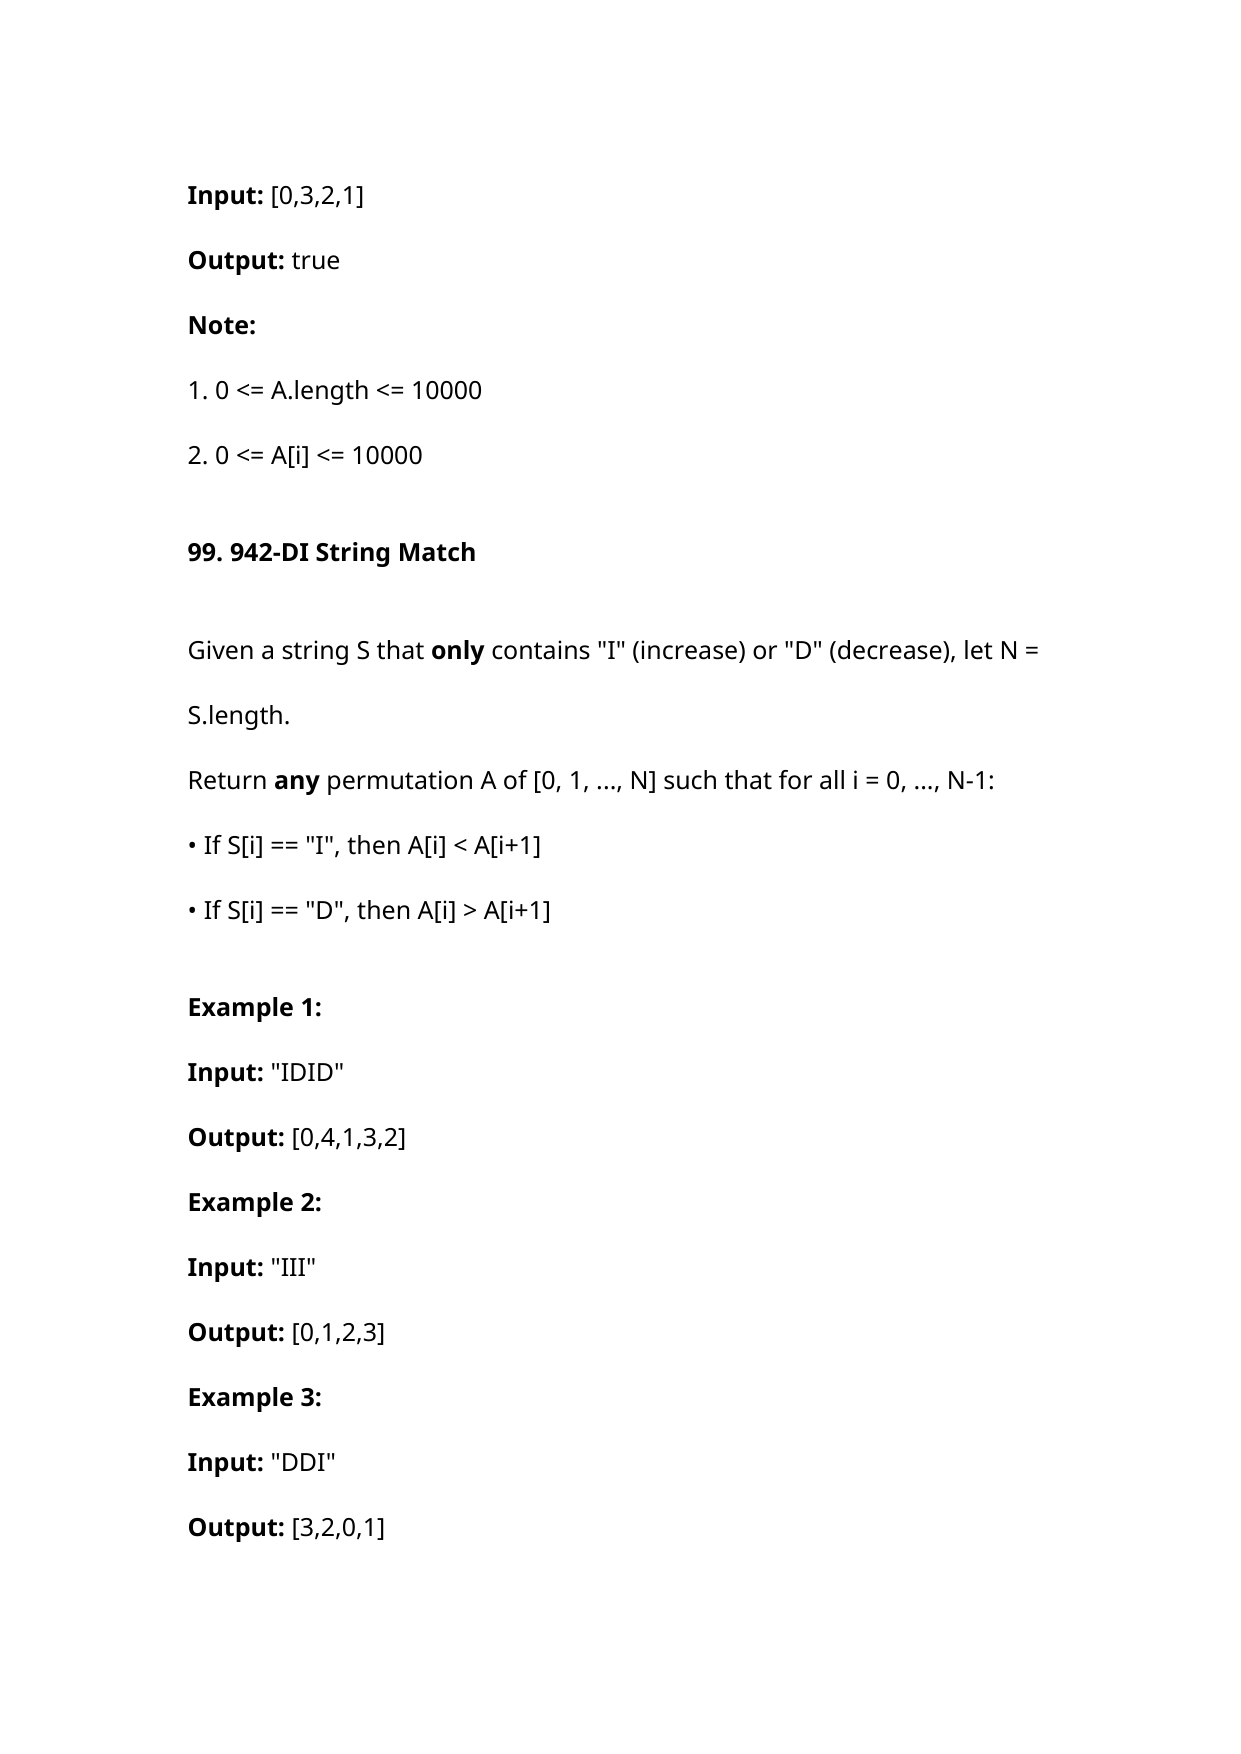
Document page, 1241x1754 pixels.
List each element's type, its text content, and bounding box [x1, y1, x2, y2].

text Output: [0,1,2,3] [187, 1299, 1053, 1364]
text Input: "IDID" [187, 1039, 1053, 1104]
text Example 1: [187, 974, 1053, 1039]
text Output: true [187, 227, 1053, 292]
text Example 3: [187, 1364, 1053, 1429]
text • If S[i] == "I", then A[i] < A[i+1] [187, 812, 1053, 877]
text Example 2: [187, 1169, 1053, 1234]
text 1. 0 <= A.length <= 10000 [187, 357, 1053, 422]
text Given a string S that only contains "I" (increase) or "D" (decrease), let N = S.length. [187, 617, 1053, 747]
text 2. 0 <= A[i] <= 10000 [187, 422, 1053, 487]
text Return any permutation A of [0, 1, ..., N] such that for all i = 0, ..., N-1: [187, 747, 1053, 812]
text Output: [0,4,1,3,2] [187, 1104, 1053, 1169]
text 99. 942-DI String Match [187, 519, 1053, 584]
text Input: "III" [187, 1234, 1053, 1299]
text Input: [0,3,2,1] [187, 162, 1053, 227]
text Note: [187, 292, 1053, 357]
text • If S[i] == "D", then A[i] > A[i+1] [187, 877, 1053, 942]
text Output: [3,2,0,1] [187, 1494, 1053, 1559]
text Input: "DDI" [187, 1429, 1053, 1494]
